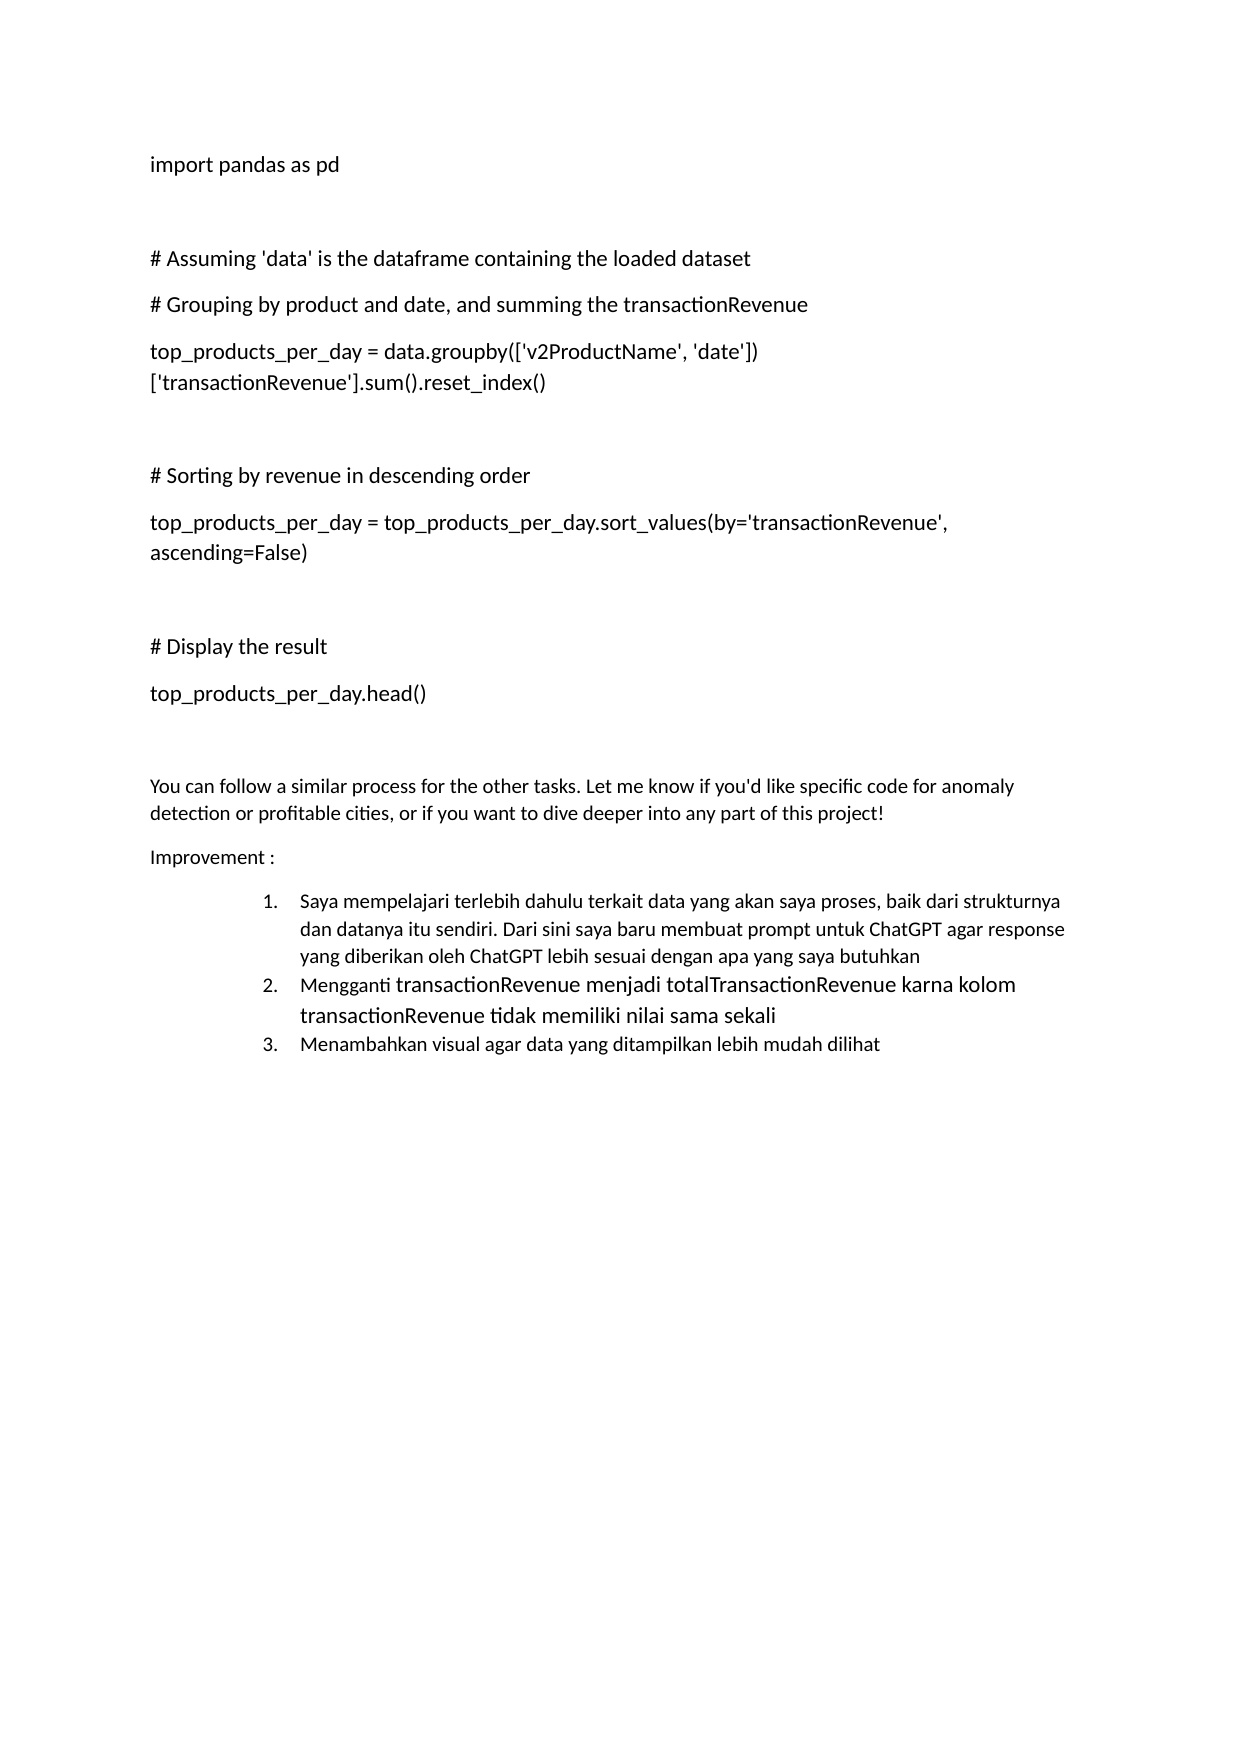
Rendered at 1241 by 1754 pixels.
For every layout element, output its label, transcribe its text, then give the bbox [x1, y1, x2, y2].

text # Grouping by product and date, and summing the transactionRevenue [150, 291, 1090, 319]
list Mengganti transactionRevenue menjadi totalTransactionRevenue karna kolom transactionRevenue tidak memiliki nilai sama sekali [262, 971, 1090, 1029]
text You can follow a similar process for the other tasks. Let me know if you'd like specific code for anomaly detection or profitable cities, or if you want to dive deeper into any part of this project! [150, 773, 1090, 826]
text # Assuming 'data' is the dataframe containing the loaded dataset [150, 244, 1090, 272]
text # Display the result [150, 632, 1090, 660]
text # Sorting by revenue in descending order [150, 461, 1090, 489]
text top_products_per_day.head() [150, 679, 1090, 707]
text top_products_per_day = top_products_per_day.sort_values(by='transactionRevenue', ascending=False) [150, 508, 1090, 567]
text top_products_per_day = data.groupby(['v2ProductName', 'date'])['transactionRevenue'].sum().reset_index() [150, 337, 1090, 396]
list Menambahkan visual agar data yang ditampilkan lebih mudah dilihat [262, 1031, 1090, 1056]
list Saya mempelajari terlebih dahulu terkait data yang akan saya proses, baik dari strukturnya dan datanya itu sendiri. Dari sini saya baru membuat prompt untuk ChatGPT agar response yang diberikan oleh ChatGPT lebih sesuai dengan apa yang saya butuhkan [262, 888, 1090, 969]
text Improvement : [150, 844, 1090, 870]
text import pandas as pd [150, 150, 1090, 178]
